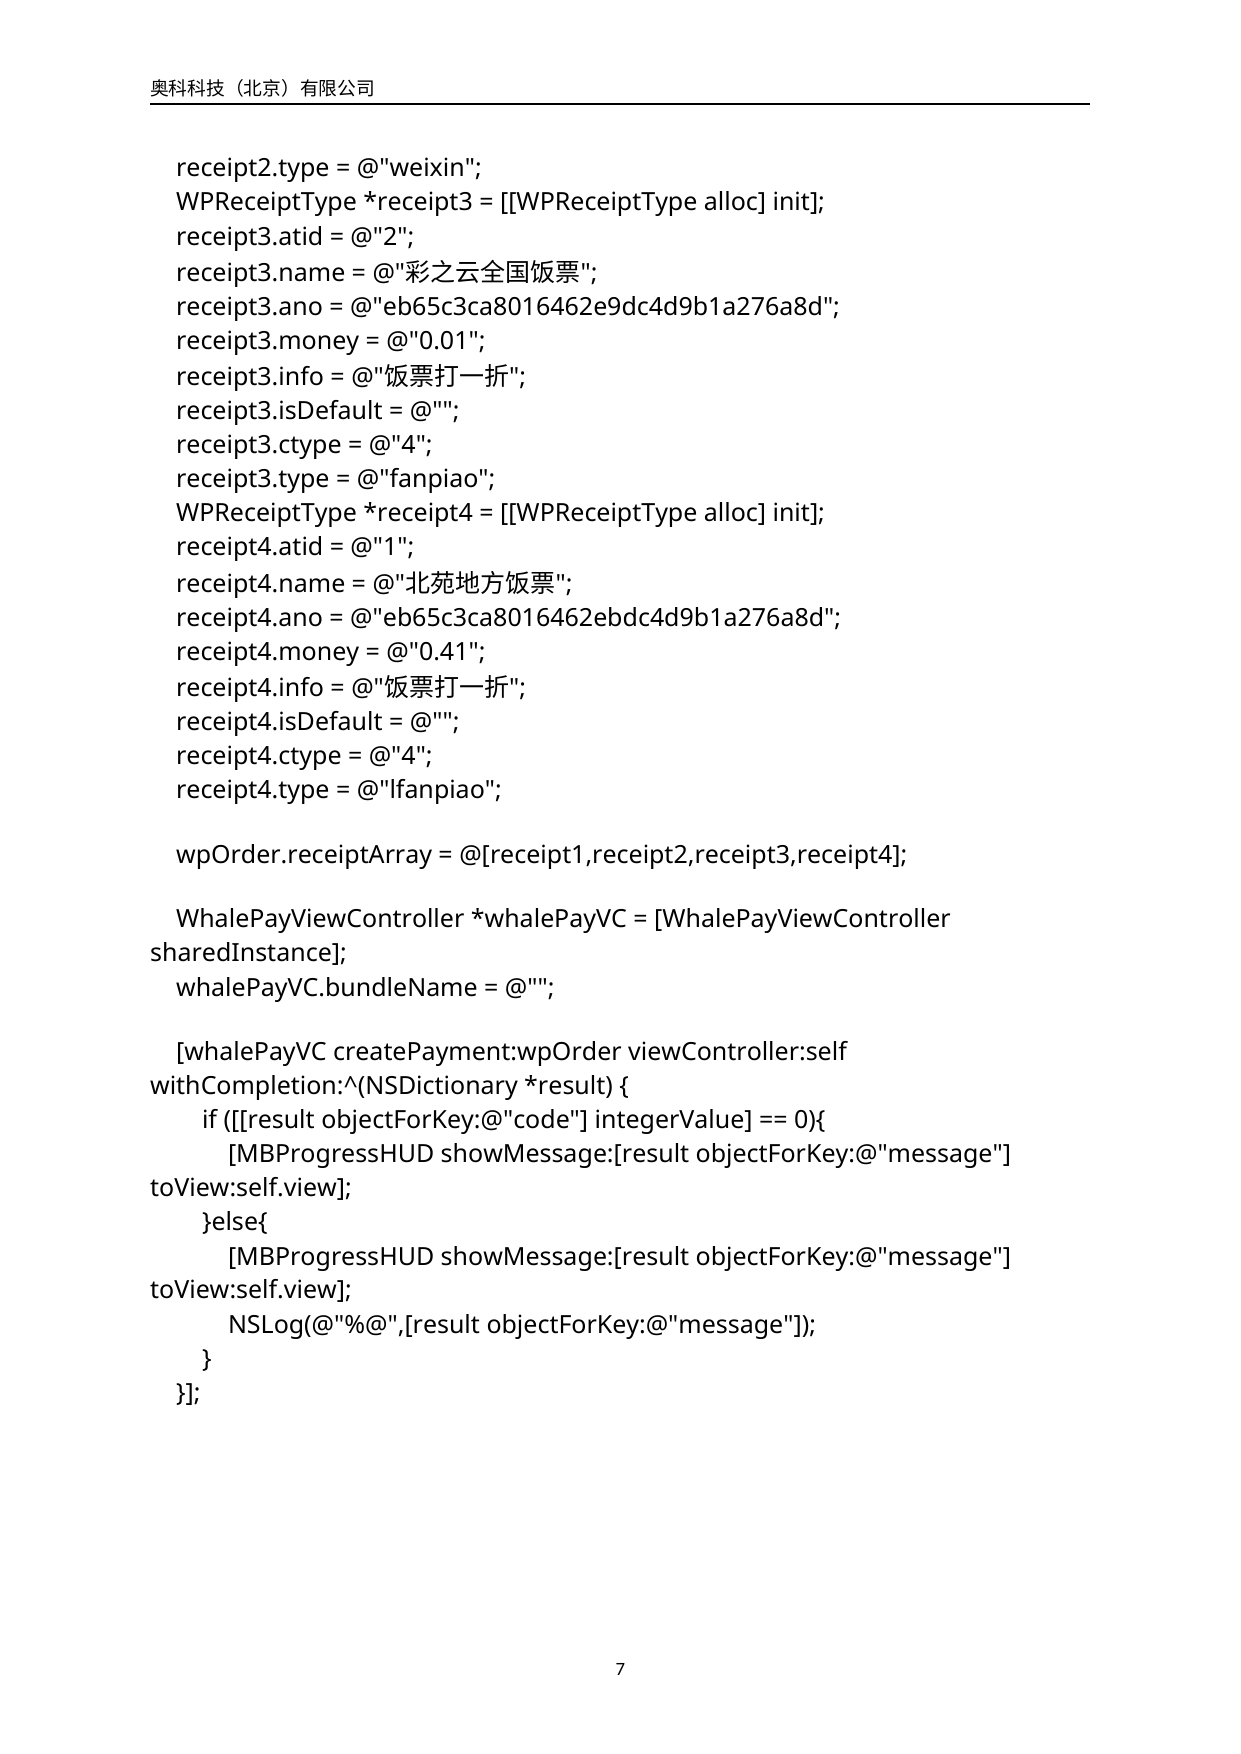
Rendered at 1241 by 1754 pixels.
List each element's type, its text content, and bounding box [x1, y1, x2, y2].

text [whalePayVC createPayment:wpOrder viewController:self withCompletion:^(NSDictionary *result) { [150, 1034, 1090, 1102]
text receipt4.info = @"饭票打一折"; [150, 667, 1090, 704]
text [MBProgressHUD showMessage:[result objectForKey:@"message"] toView:self.view]; [150, 1238, 1090, 1306]
text receipt4.ano = @"eb65c3ca8016462ebdc4d9b1a276a8d"; [150, 599, 1090, 633]
text receipt3.atid = @"2"; [150, 218, 1090, 252]
text receipt4.money = @"0.41"; [150, 633, 1090, 667]
text WPReceiptType *receipt4 = [[WPReceiptType alloc] init]; [150, 495, 1090, 529]
text receipt3.ctype = @"4"; [150, 427, 1090, 461]
text receipt4.name = @"北苑地方饭票"; [150, 563, 1090, 599]
text whalePayVC.bundleName = @""; [150, 969, 1090, 1003]
text receipt3.type = @"fanpiao"; [150, 461, 1090, 495]
text NSLog(@"%@",[result objectForKey:@"message"]); [150, 1306, 1090, 1340]
text receipt3.name = @"彩之云全国饭票"; [150, 252, 1090, 288]
text }]; [150, 1374, 1090, 1408]
text receipt2.type = @"weixin"; [150, 150, 1090, 184]
text WPReceiptType *receipt3 = [[WPReceiptType alloc] init]; [150, 184, 1090, 218]
text } [150, 1340, 1090, 1374]
text receipt4.ctype = @"4"; [150, 738, 1090, 772]
text [MBProgressHUD showMessage:[result objectForKey:@"message"] toView:self.view]; [150, 1136, 1090, 1204]
text wpOrder.receiptArray = @[receipt1,receipt2,receipt3,receipt4]; [150, 836, 1090, 871]
text receipt3.ano = @"eb65c3ca8016462e9dc4d9b1a276a8d"; [150, 288, 1090, 322]
text receipt4.isDefault = @""; [150, 704, 1090, 738]
text receipt4.type = @"lfanpiao"; [150, 772, 1090, 806]
text receipt4.atid = @"1"; [150, 529, 1090, 563]
text if ([[result objectForKey:@"code"] integerValue] == 0){ [150, 1102, 1090, 1136]
text receipt3.money = @"0.01"; [150, 322, 1090, 357]
text WhalePayViewController *whalePayVC = [WhalePayViewController sharedInstance]; [150, 901, 1090, 969]
text receipt3.isDefault = @""; [150, 393, 1090, 427]
text receipt3.info = @"饭票打一折"; [150, 357, 1090, 393]
text }else{ [150, 1204, 1090, 1238]
